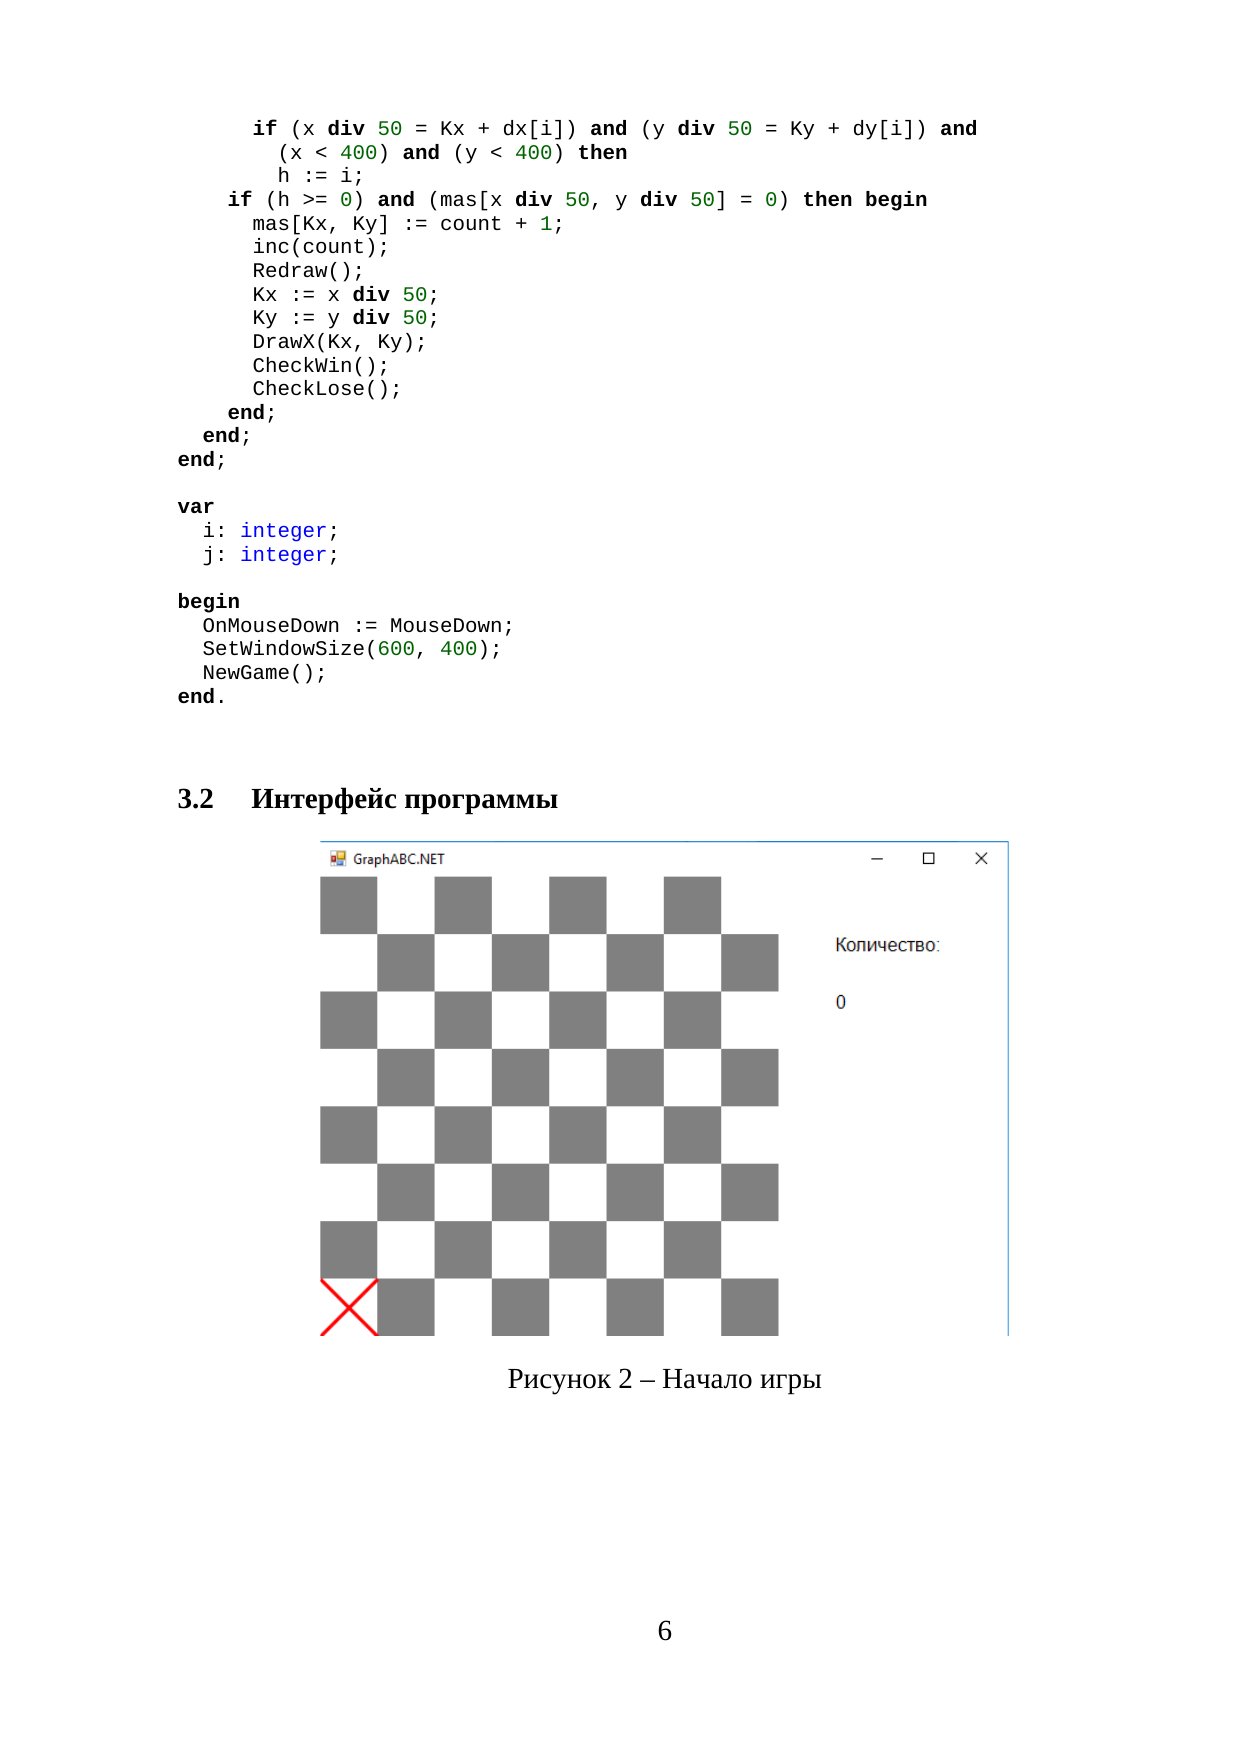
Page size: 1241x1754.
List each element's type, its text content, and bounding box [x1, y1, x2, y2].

text inc(count); [177, 236, 1152, 260]
text 3.2 Интерфейс программы [177, 782, 1152, 815]
text h := i; [177, 165, 1152, 189]
text Рисунок 2 – Начало игры [177, 1362, 1152, 1395]
text end; [177, 402, 1152, 426]
text (x < 400) and (y < 400) then [177, 142, 1152, 165]
text NewGame(); [177, 662, 1152, 686]
text if (h >= 0) and (mas[x div 50, y div 50] = 0) then begin [177, 189, 1152, 213]
text Redraw(); [177, 260, 1152, 284]
text end; [177, 426, 1152, 449]
text Ky := y div 50; [177, 307, 1152, 331]
text j: integer; [177, 544, 1152, 567]
text CheckLose(); [177, 378, 1152, 402]
text mas[Kx, Ky] := count + 1; [177, 213, 1152, 236]
text CheckWin(); [177, 354, 1152, 378]
text OnMouseDown := MouseDown; [177, 615, 1152, 638]
text DrawX(Kx, Ky); [177, 331, 1152, 354]
text end. [177, 686, 1152, 709]
text SetWindowSize(600, 400); [177, 638, 1152, 662]
text var [177, 496, 1152, 520]
picture [320, 841, 1009, 1336]
text end; [177, 449, 1152, 473]
text if (x div 50 = Kx + dx[i]) and (y div 50 = Ky + dy[i]) and [177, 118, 1152, 142]
text Kx := x div 50; [177, 284, 1152, 307]
text begin [177, 591, 1152, 615]
text i: integer; [177, 520, 1152, 544]
